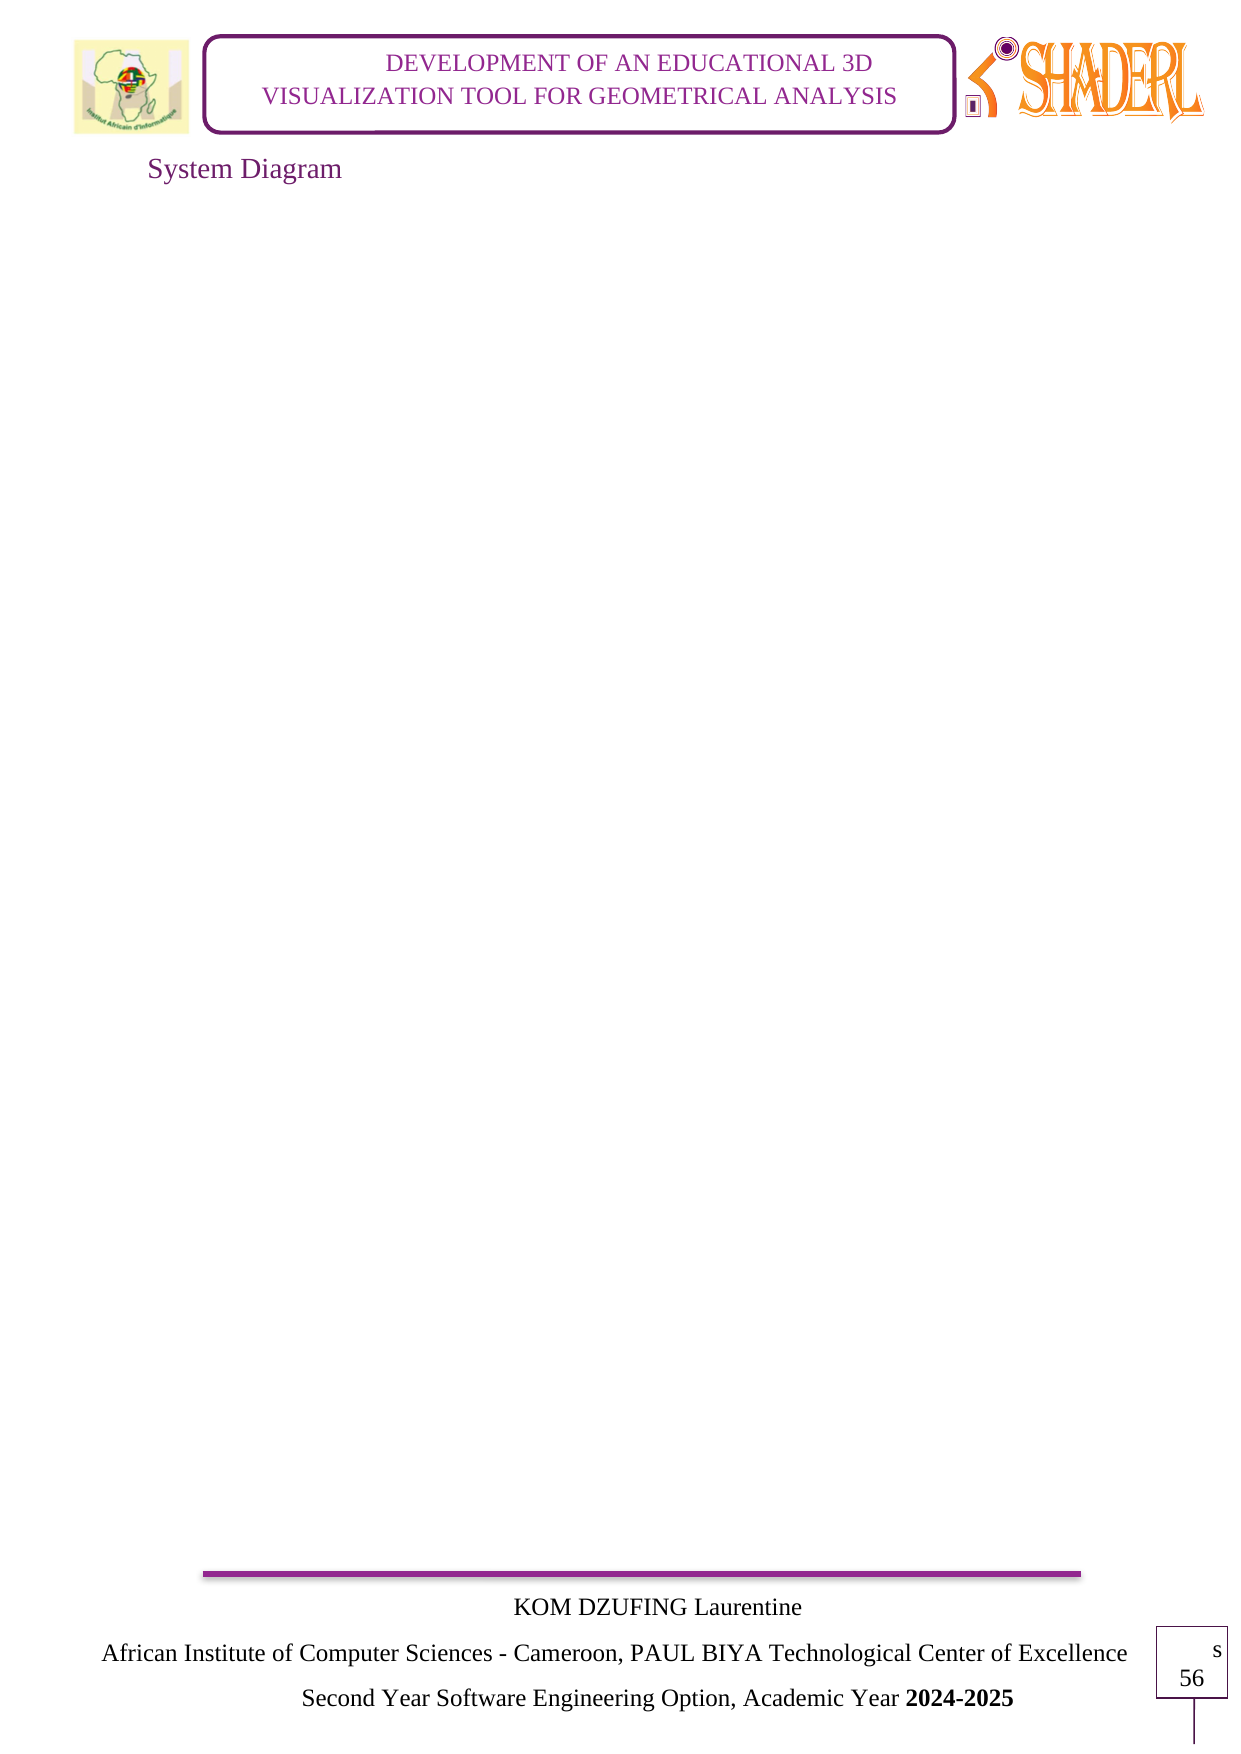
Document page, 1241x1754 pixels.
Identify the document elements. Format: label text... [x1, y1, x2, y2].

subtitle System Diagram [147, 151, 1093, 185]
picture [965, 37, 1205, 124]
picture [71, 37, 192, 137]
